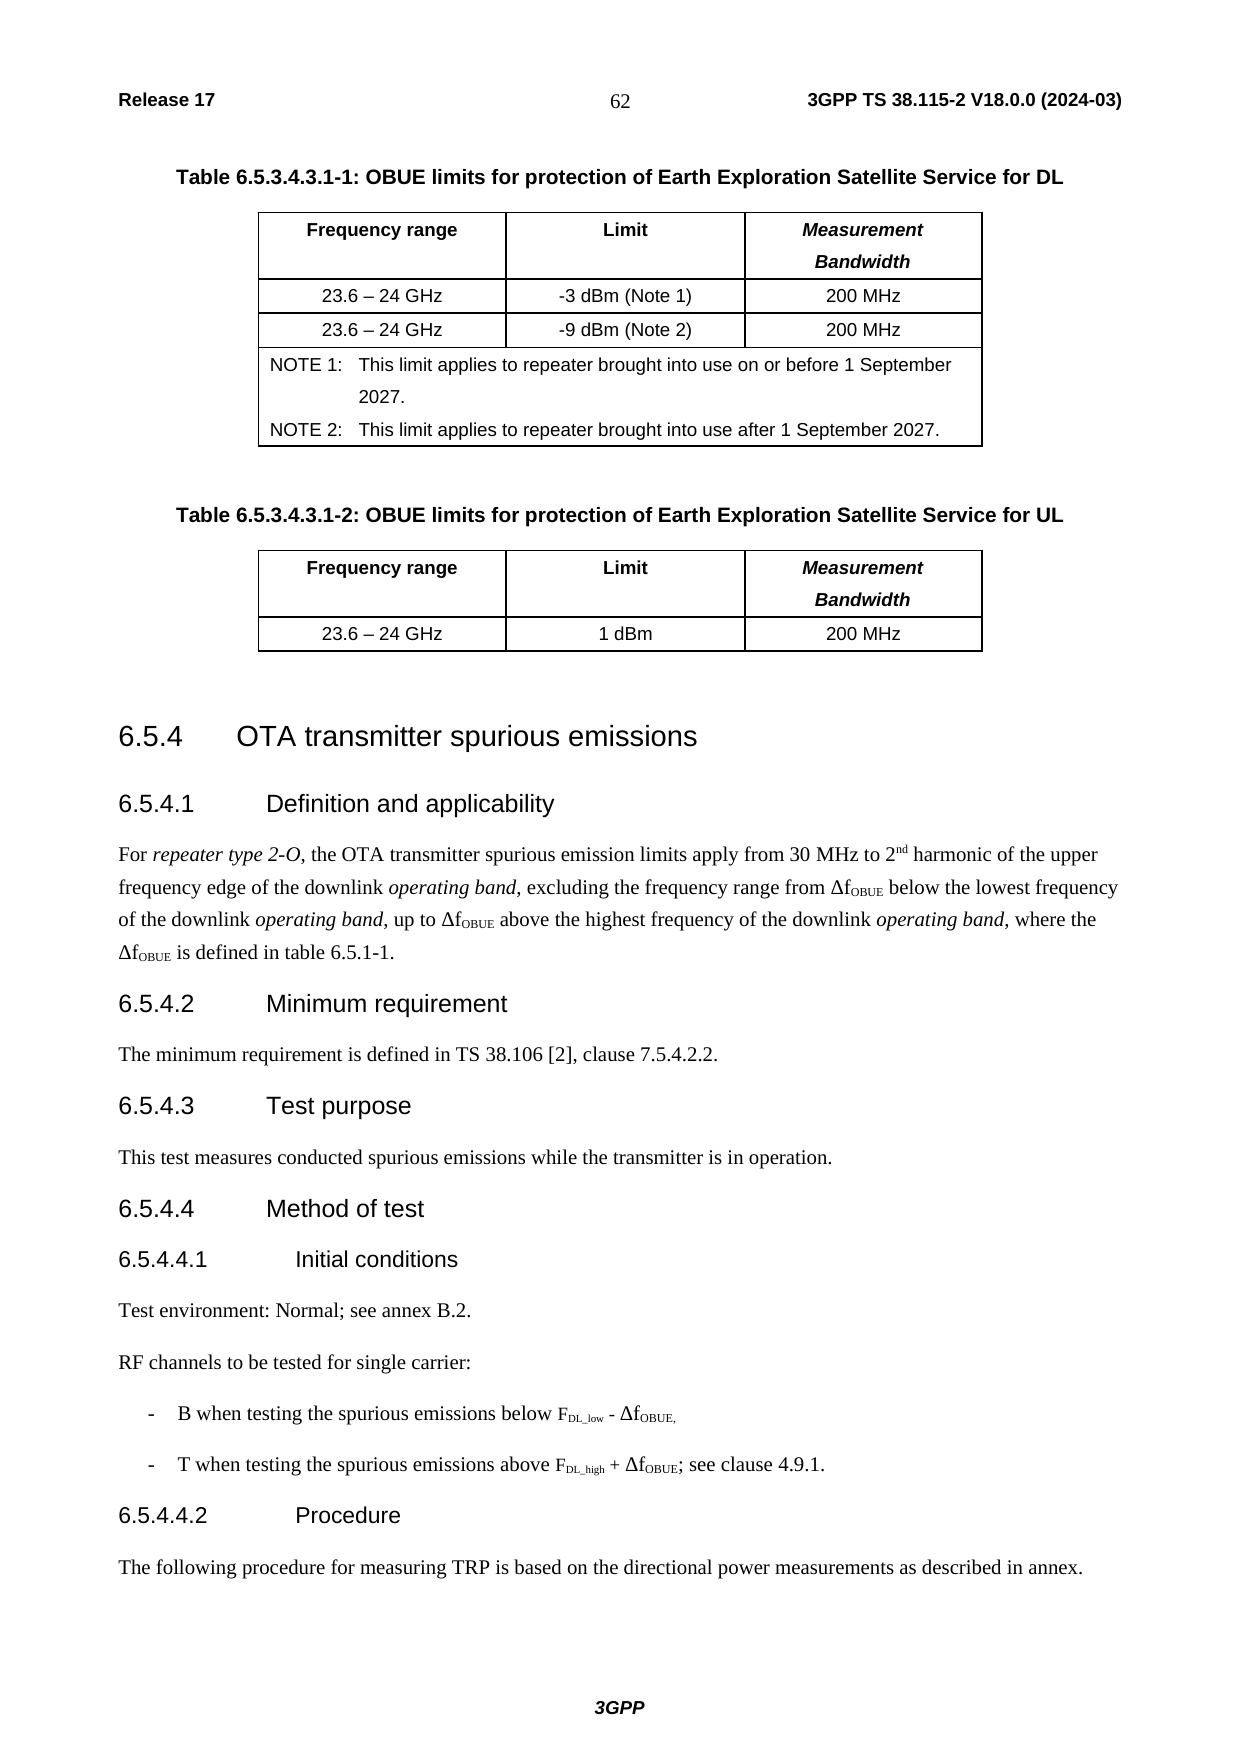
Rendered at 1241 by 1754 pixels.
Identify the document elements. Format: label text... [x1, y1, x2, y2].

text - B when testing the spurious emissions below FDL_low - ΔfOBUE, [148, 1397, 1122, 1429]
table_cell 200 MHz [746, 618, 981, 650]
table_cell 23.6 – 24 GHz [259, 314, 505, 346]
text RF channels to be tested for single carrier: [118, 1345, 1122, 1378]
text - T when testing the spurious emissions above FDL_high + ΔfOBUE; see clause 4.9.1. [148, 1448, 1122, 1480]
text This test measures conducted spurious emissions while the transmitter is in operation. [118, 1140, 1122, 1173]
subtitle 6.5.4 OTA transmitter spurious emissions [118, 703, 1122, 768]
table_cell 23.6 – 24 GHz [259, 618, 505, 650]
table_cell -9 dBm (Note 2) [507, 314, 744, 346]
table_header Limit [507, 551, 744, 616]
table_cell 23.6 – 24 GHz [259, 280, 505, 312]
text The following procedure for measuring TRP is based on the directional power measurements as described in annex. [118, 1550, 1122, 1583]
table_header Frequency range [259, 551, 505, 616]
subtitle 6.5.4.2 Minimum requirement [118, 987, 1122, 1019]
table_cell NOTE 1: This limit applies to repeater brought into use on or before 1 September 2027. NOTE 2: This limit applies to repeater brought into use after 1 September 2027. [259, 348, 981, 445]
text The minimum requirement is defined in TS 38.106 [2], clause 7.5.4.2.2. [118, 1038, 1122, 1070]
table_header Measurement Bandwidth [746, 551, 981, 616]
text Table 6.5.3.4.3.1-2: OBUE limits for protection of Earth Exploration Satellite Service for UL [118, 498, 1122, 531]
table_cell -3 dBm (Note 1) [507, 280, 744, 312]
table_header Measurement Bandwidth [746, 213, 981, 278]
text Table 6.5.3.4.3.1-1: OBUE limits for protection of Earth Exploration Satellite Service for DL [118, 160, 1122, 193]
text For repeater type 2-O, the OTA transmitter spurious emission limits apply from 30 MHz to 2nd harmonic of the upper frequency edge of the downlink operating band, excluding the frequency range from ΔfOBUE below the lowest frequency of the downlink operating band, up to ΔfOBUE above the highest frequency of the downlink operating band, where the ΔfOBUE is defined in table 6.5.1-1. [118, 838, 1122, 968]
subtitle 6.5.4.1 Definition and applicability [118, 787, 1122, 819]
table_cell 200 MHz [746, 280, 981, 312]
subtitle 6.5.4.4.2 Procedure [118, 1499, 1122, 1532]
table_header Frequency range [259, 213, 505, 278]
text Test environment: Normal; see annex B.2. [118, 1294, 1122, 1327]
subtitle 6.5.4.4 Method of test [118, 1192, 1122, 1224]
subtitle 6.5.4.4.1 Initial conditions [118, 1243, 1122, 1275]
table_header Limit [507, 213, 744, 278]
table_cell 1 dBm [507, 618, 744, 650]
table_cell 200 MHz [746, 314, 981, 346]
subtitle 6.5.4.3 Test purpose [118, 1089, 1122, 1122]
